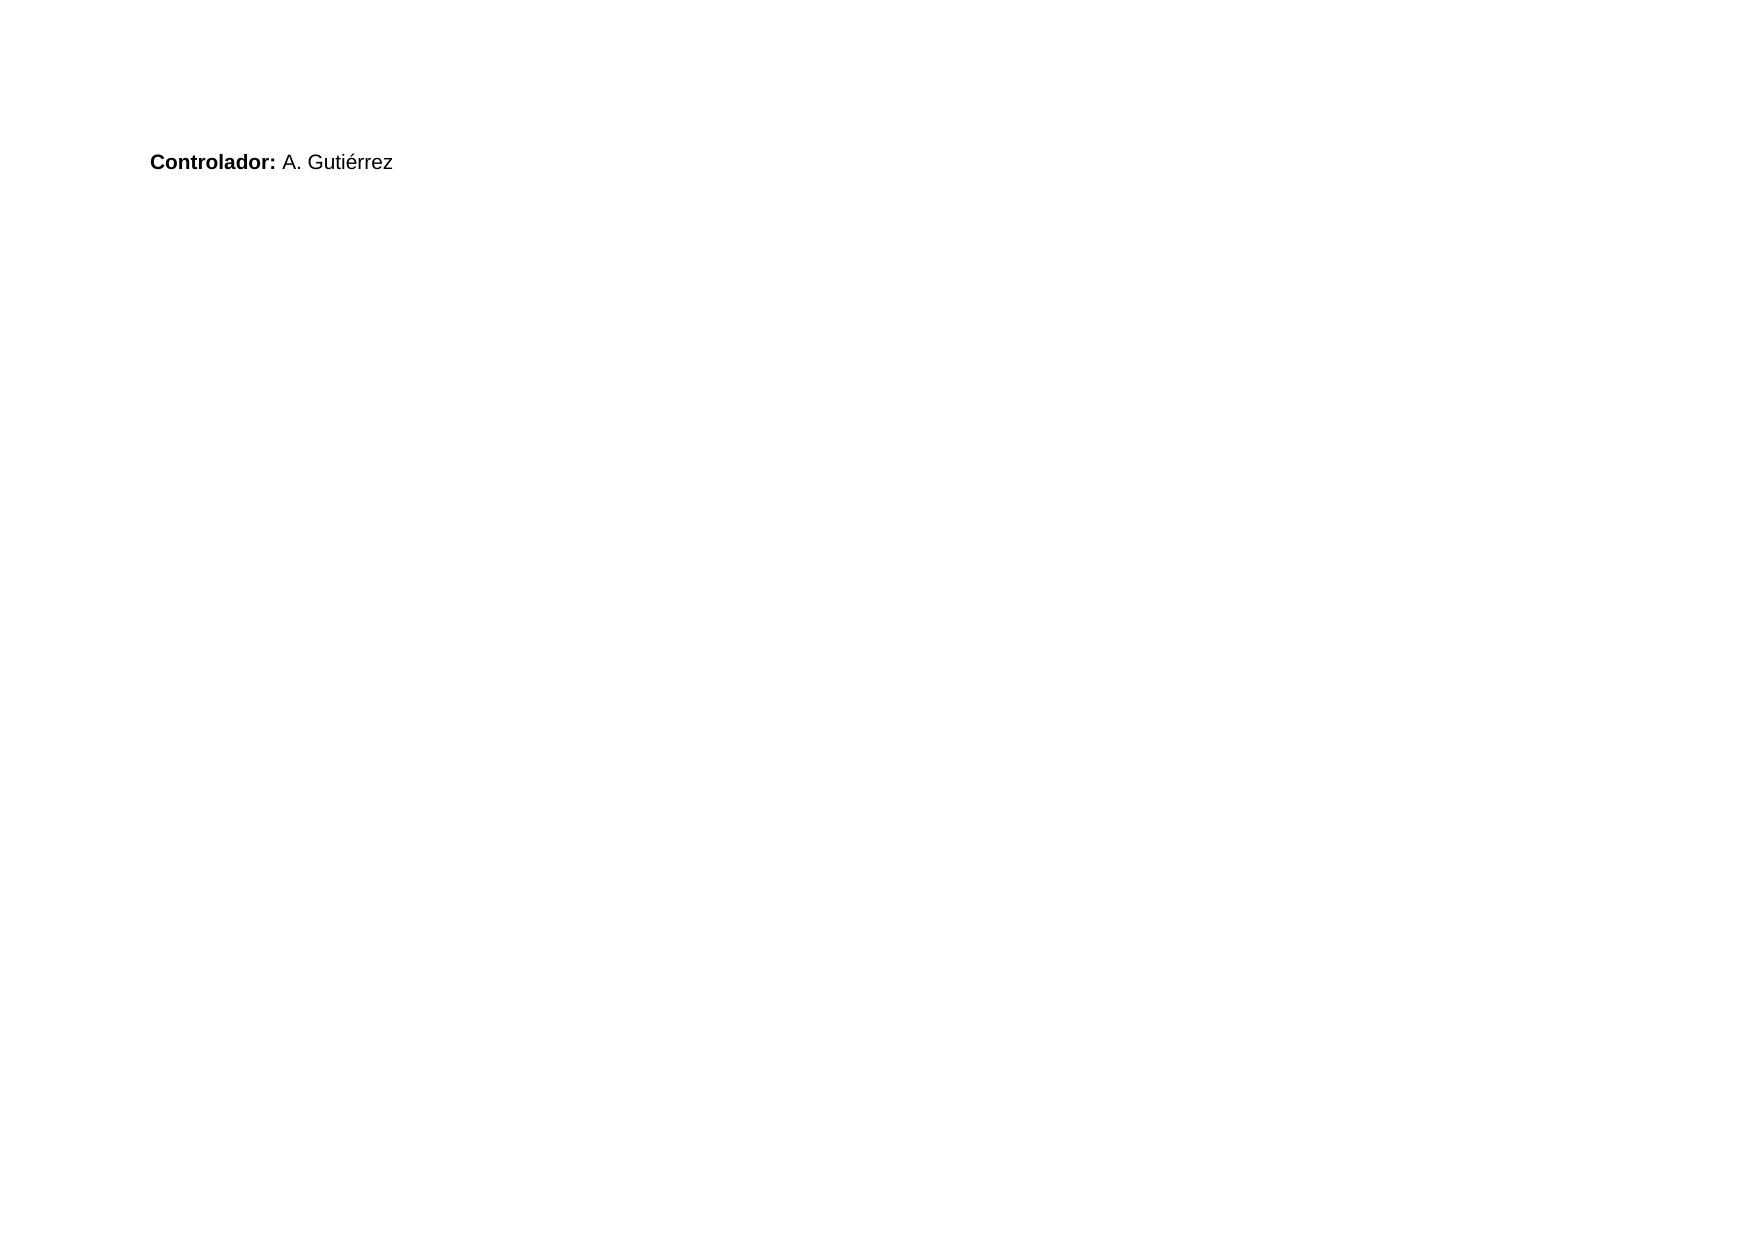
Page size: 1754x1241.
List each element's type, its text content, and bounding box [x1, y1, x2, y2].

text Controlador: A. Gutiérrez [150, 150, 1604, 174]
